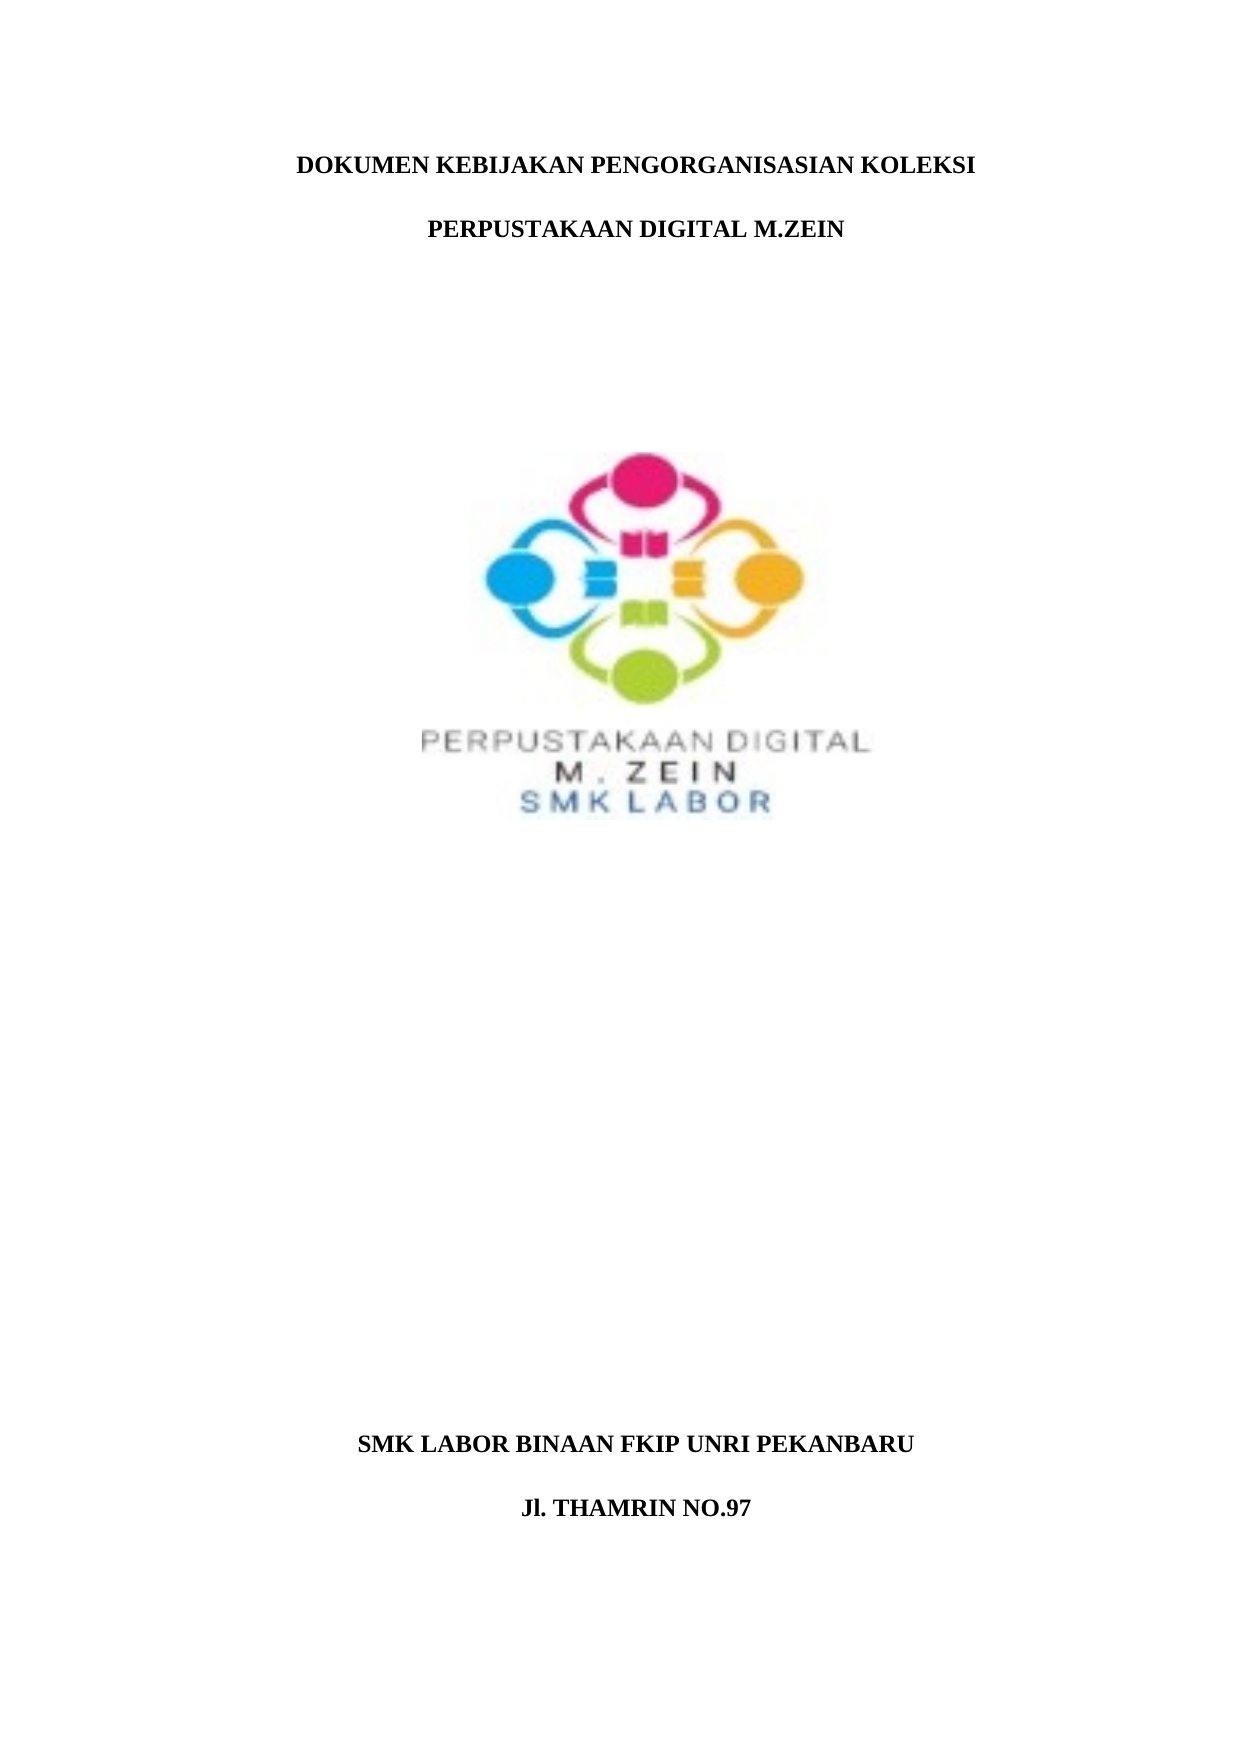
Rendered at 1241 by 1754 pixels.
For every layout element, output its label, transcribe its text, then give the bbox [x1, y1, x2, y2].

picture [421, 452, 875, 820]
text Jl. THAMRIN NO.97 [150, 1493, 1122, 1522]
text DOKUMEN KEBIJAKAN PENGORGANISASIAN KOLEKSI [150, 150, 1122, 179]
text PERPUSTAKAAN DIGITAL M.ZEIN [150, 214, 1122, 243]
text SMK LABOR BINAAN FKIP UNRI PEKANBARU [150, 1429, 1122, 1458]
